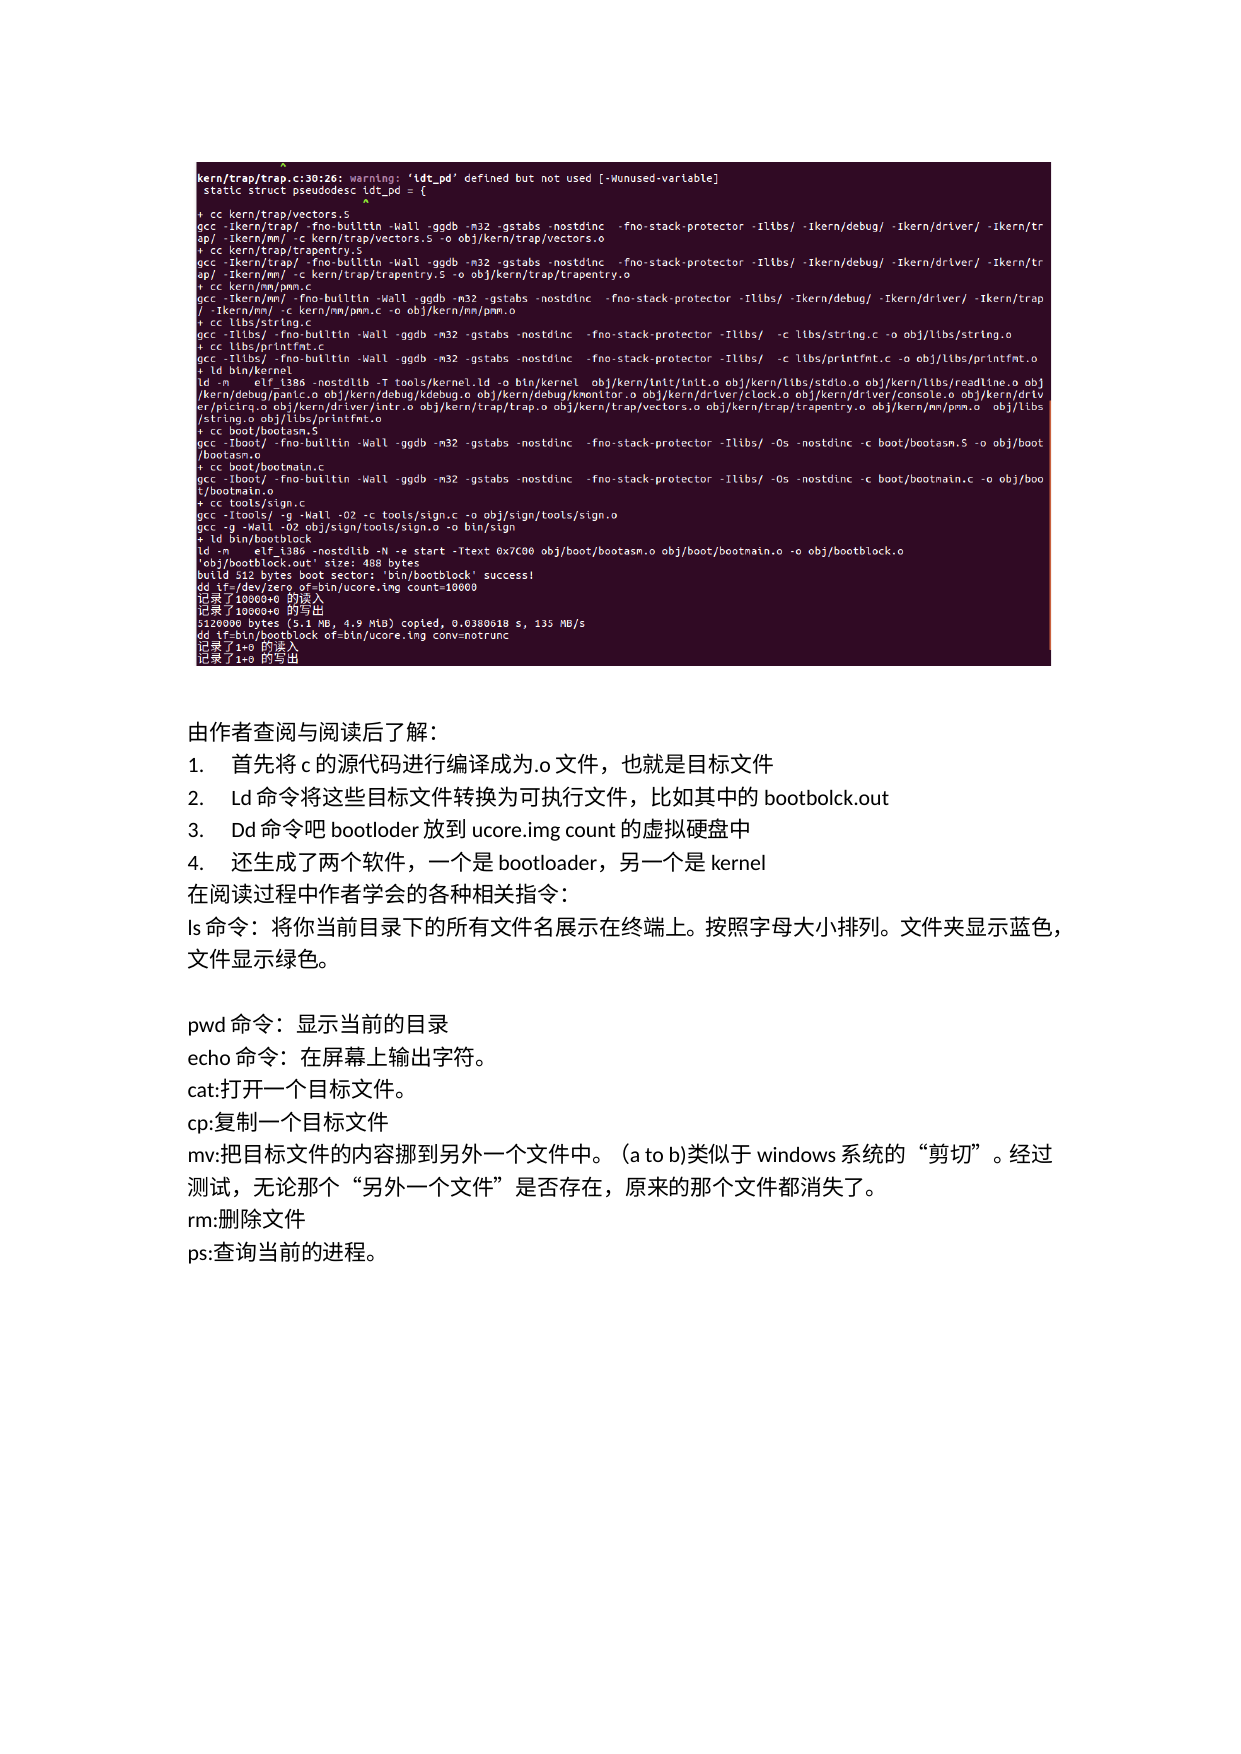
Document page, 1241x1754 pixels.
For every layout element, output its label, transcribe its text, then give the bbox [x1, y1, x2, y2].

text mv:把目标文件的内容挪到另外一个文件中。（a to b)类似于windows系统的“剪切”。经过测试，无论那个“另外一个文件”是否存在，原来的那个文件都消失了。 [187, 1137, 1053, 1202]
list 还生成了两个软件，一个是bootloader，另一个是kernel [187, 844, 1053, 877]
list Ld命令将这些目标文件转换为可执行文件，比如其中的bootbolck.out [187, 779, 1053, 812]
text pwd命令：显示当前的目录 [187, 1007, 1053, 1039]
text ps:查询当前的进程。 [187, 1234, 1053, 1267]
picture [187, 162, 1052, 666]
text 由作者查阅与阅读后了解： [187, 714, 1053, 747]
text echo命令：在屏幕上输出字符。 [187, 1039, 1053, 1072]
text rm:删除文件 [187, 1202, 1053, 1234]
text cat:打开一个目标文件。 [187, 1072, 1053, 1104]
list 在阅读过程中作者学会的各种相关指令： [187, 877, 1053, 909]
list Dd命令吧bootloder放到ucore.img count的虚拟硬盘中 [187, 812, 1053, 844]
list 首先将c的源代码进行编译成为.o文件，也就是目标文件 [187, 747, 1053, 779]
text ls命令：将你当前目录下的所有文件名展示在终端上。按照字母大小排列。文件夹显示蓝色，文件显示绿色。 [187, 909, 1053, 974]
text cp:复制一个目标文件 [187, 1104, 1053, 1137]
